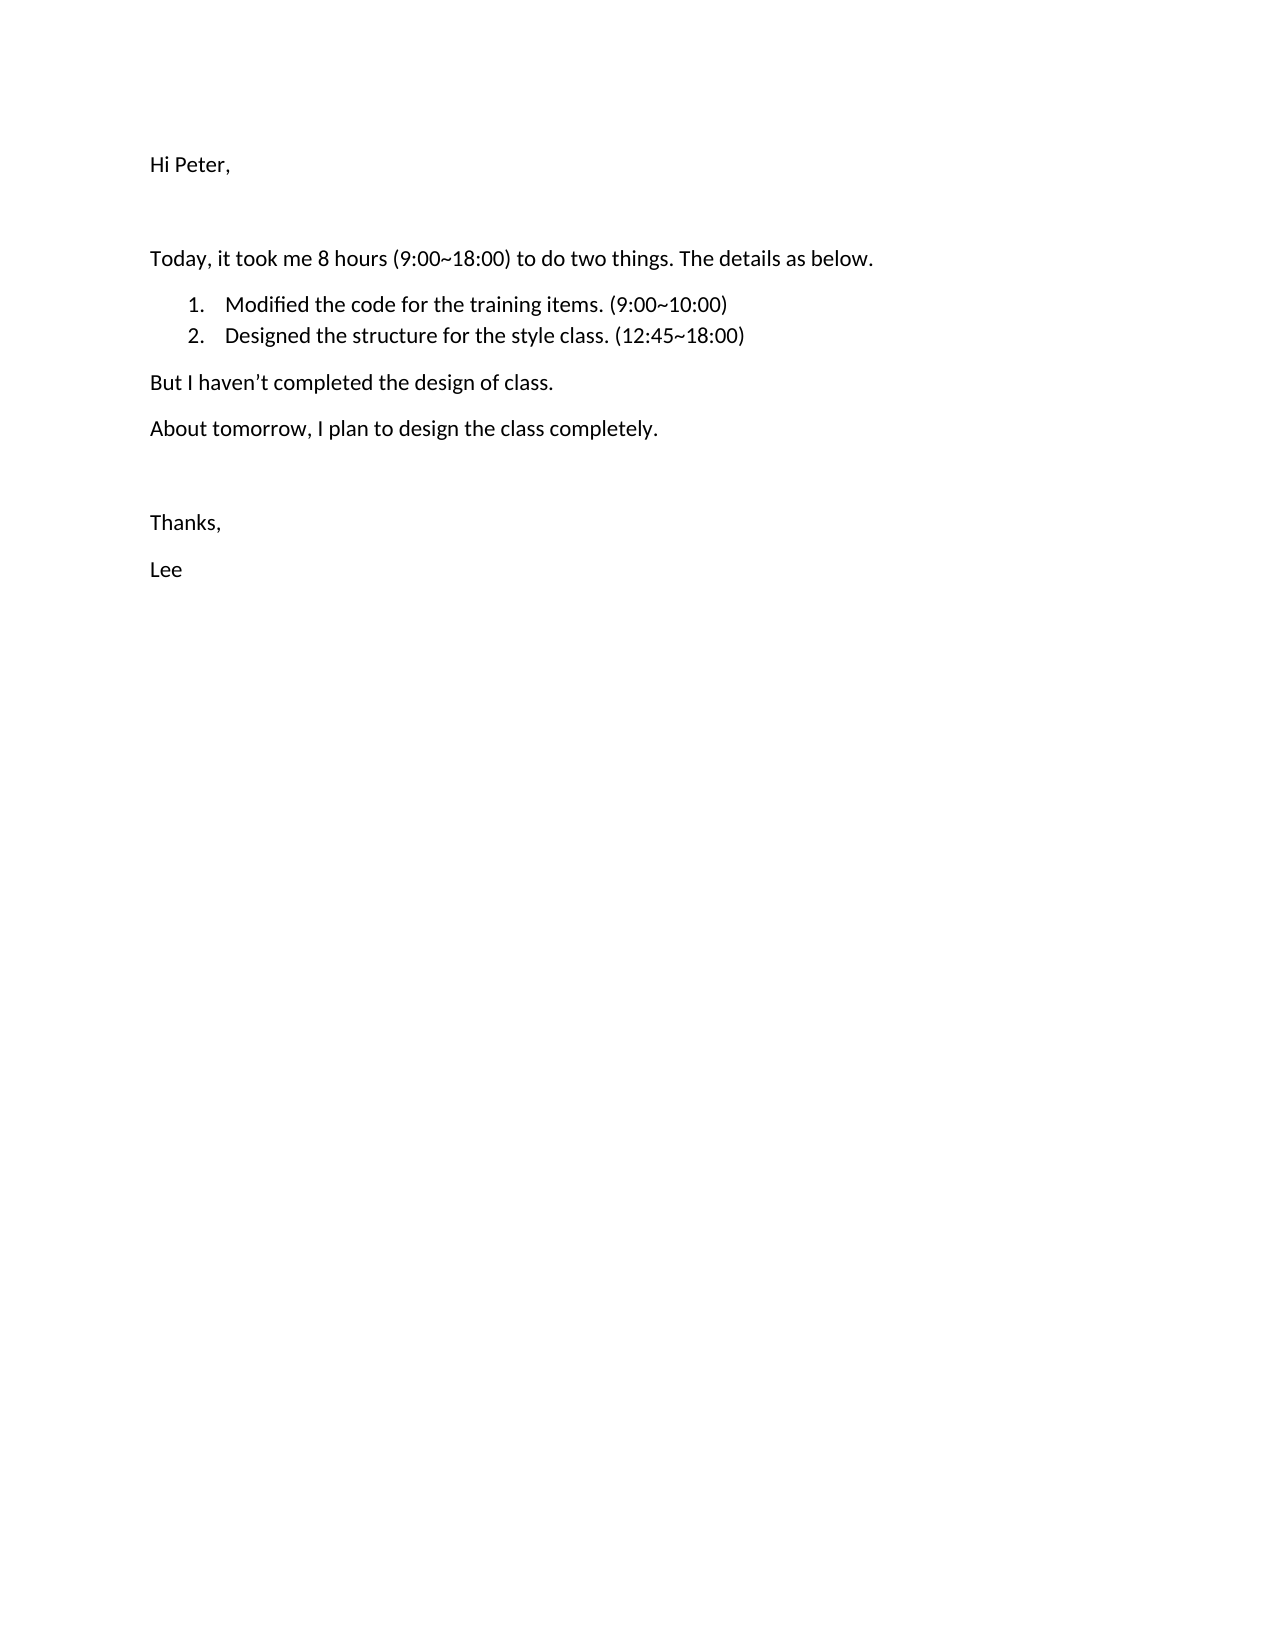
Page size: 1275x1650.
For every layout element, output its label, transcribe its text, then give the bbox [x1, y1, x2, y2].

text Lee [150, 555, 1125, 583]
text Thanks, [150, 508, 1125, 536]
text Today, it took me 8 hours (9:00~18:00) to do two things. The details as below. [150, 244, 1125, 272]
text Hi Peter, [150, 150, 1125, 178]
list Modified the code for the training items. (9:00~10:00) [187, 291, 1125, 319]
text About tomorrow, I plan to design the class completely. [150, 414, 1125, 443]
list Designed the structure for the style class. (12:45~18:00) [187, 321, 1125, 349]
text But I haven’t completed the design of class. [150, 368, 1125, 396]
